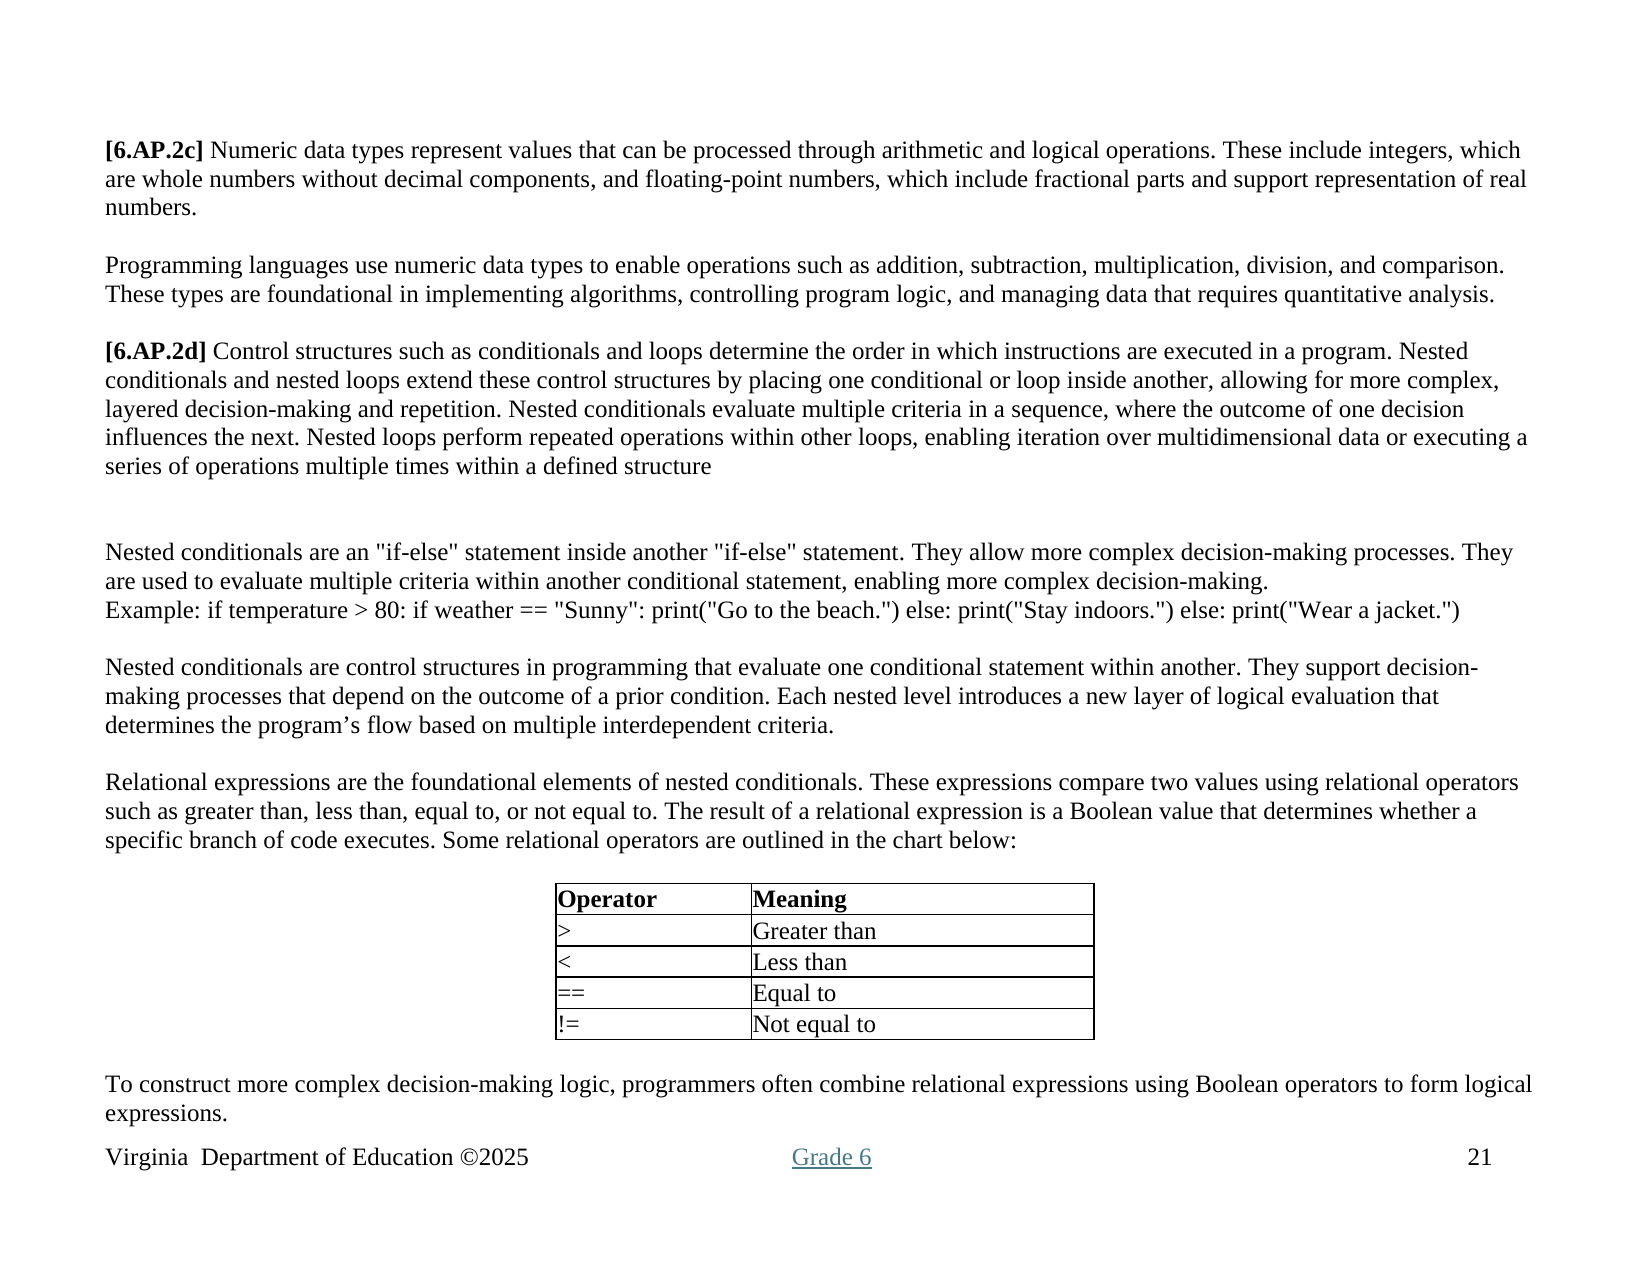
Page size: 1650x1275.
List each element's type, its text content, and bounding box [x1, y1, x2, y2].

table_cell != [557, 1009, 751, 1039]
table_cell > [557, 915, 751, 945]
text To construct more complex decision-making logic, programmers often combine relational expressions using Boolean operators to form logical expressions. [105, 1069, 1545, 1127]
table_cell < [557, 947, 751, 976]
table_cell == [557, 978, 751, 1007]
table_cell Not equal to [752, 1009, 1093, 1039]
table_cell Less than [752, 947, 1093, 976]
table_header Meaning [752, 884, 1093, 914]
table_cell Greater than [752, 915, 1093, 945]
text [6.AP.2d] Control structures such as conditionals and loops determine the order in which instructions are executed in a program. Nested conditionals and nested loops extend these control structures by placing one conditional or loop inside another, allowing for more complex, layered decision-making and repetition. Nested conditionals evaluate multiple criteria in a sequence, where the outcome of one decision influences the next. Nested loops perform repeated operations within other loops, enabling iteration over multidimensional data or executing a series of operations multiple times within a defined structure [105, 336, 1545, 480]
text Relational expressions are the foundational elements of nested conditionals. These expressions compare two values using relational operators such as greater than, less than, equal to, or not equal to. The result of a relational expression is a Boolean value that determines whether a specific branch of code executes. Some relational operators are outlined in the chart below: [105, 767, 1545, 854]
text Programming languages use numeric data types to enable operations such as addition, subtraction, multiplication, division, and comparison. These types are foundational in implementing algorithms, controlling program logic, and managing data that requires quantitative analysis. [105, 250, 1545, 307]
table_header Operator [557, 884, 751, 914]
text Nested conditionals are an "if-else" statement inside another "if-else" statement. They allow more complex decision-making processes. They are used to evaluate multiple criteria within another conditional statement, enabling more complex decision-making. [105, 537, 1545, 595]
text Example: if temperature > 80: if weather == "Sunny": print("Go to the beach.") else: print("Stay indoors.") else: print("Wear a jacket.") [105, 595, 1545, 624]
table_cell Equal to [752, 978, 1093, 1007]
text Nested conditionals are control structures in programming that evaluate one conditional statement within another. They support decision-making processes that depend on the outcome of a prior condition. Each nested level introduces a new layer of logical evaluation that determines the program’s flow based on multiple interdependent criteria. [105, 652, 1545, 739]
text [6.AP.2c] Numeric data types represent values that can be processed through arithmetic and logical operations. These include integers, which are whole numbers without decimal components, and floating-point numbers, which include fractional parts and support representation of real numbers. [105, 135, 1545, 221]
